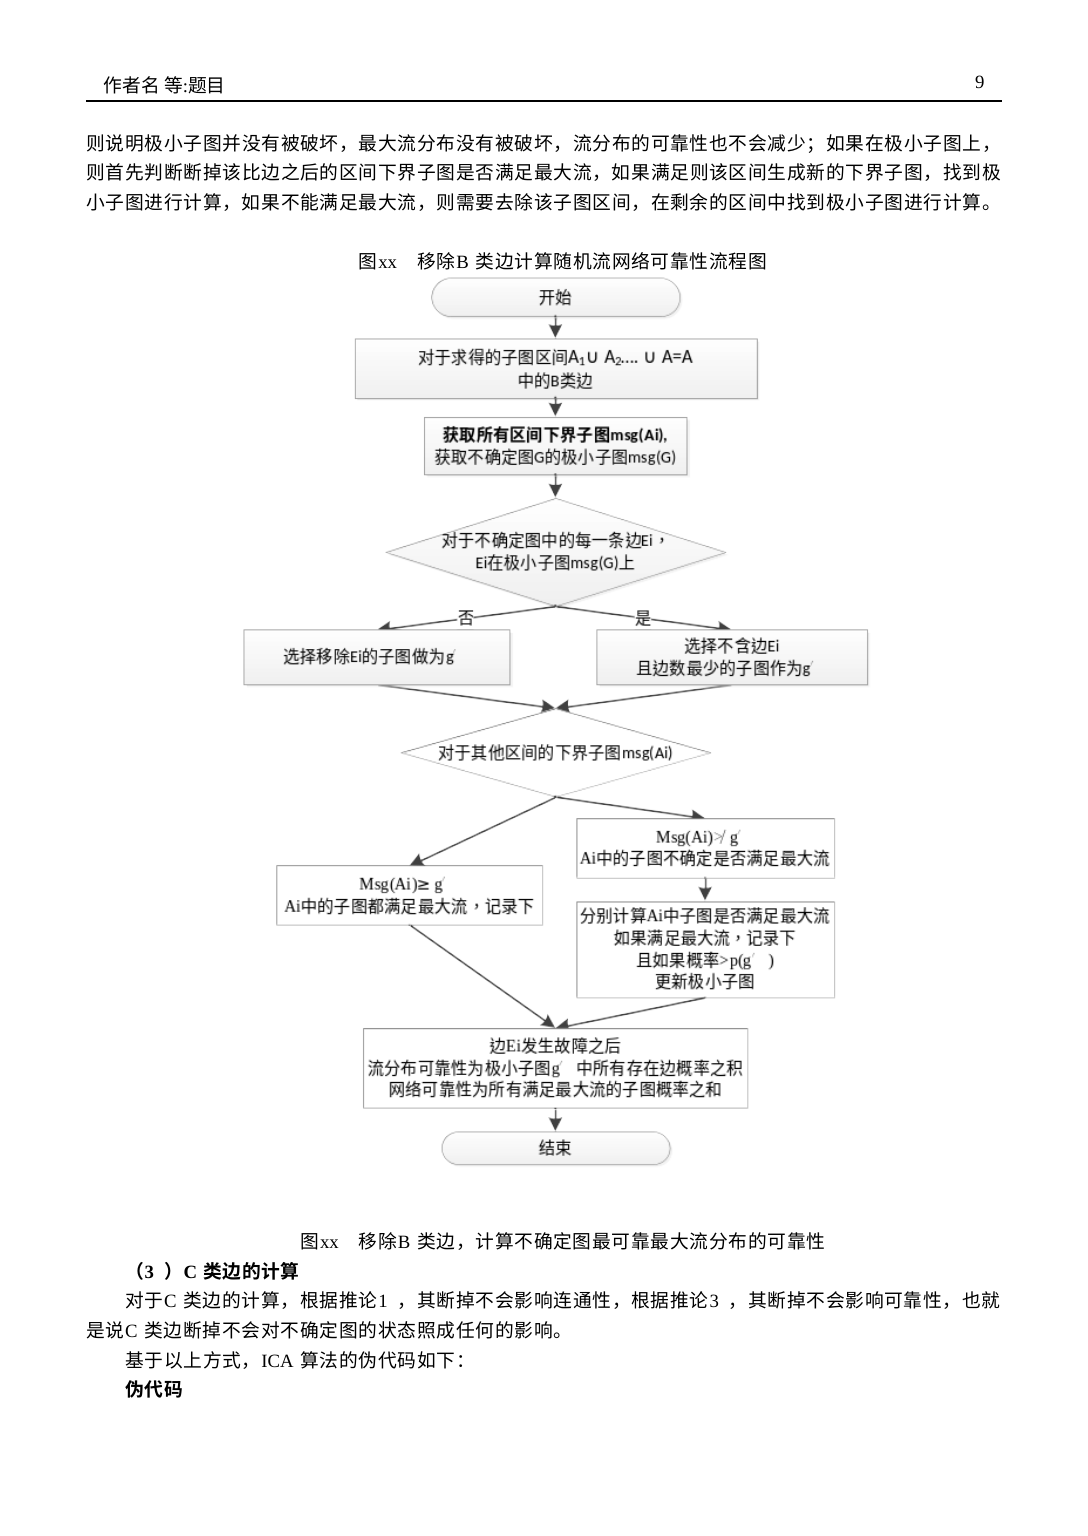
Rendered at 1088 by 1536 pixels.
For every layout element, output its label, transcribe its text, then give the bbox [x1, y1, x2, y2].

text （3）C类边的计算 [86, 1255, 1001, 1285]
text 图xx 移除B类边计算随机流网络可靠性流程图 [86, 246, 1001, 275]
text 基于以上方式，ICA算法的伪代码如下： [86, 1344, 1001, 1374]
text 伪代码 [86, 1374, 1001, 1403]
text 对于C类边的计算，根据推论1，其断掉不会影响连通性，根据推论3，其断掉不会影响可靠性，也就是说C类边断掉不会对不确定图的状态照成任何的影响。 [86, 1285, 1001, 1344]
text 图xx 移除B类边，计算不确定图最可靠最大流分布的可靠性 [86, 1225, 1001, 1255]
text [86, 127, 1001, 216]
